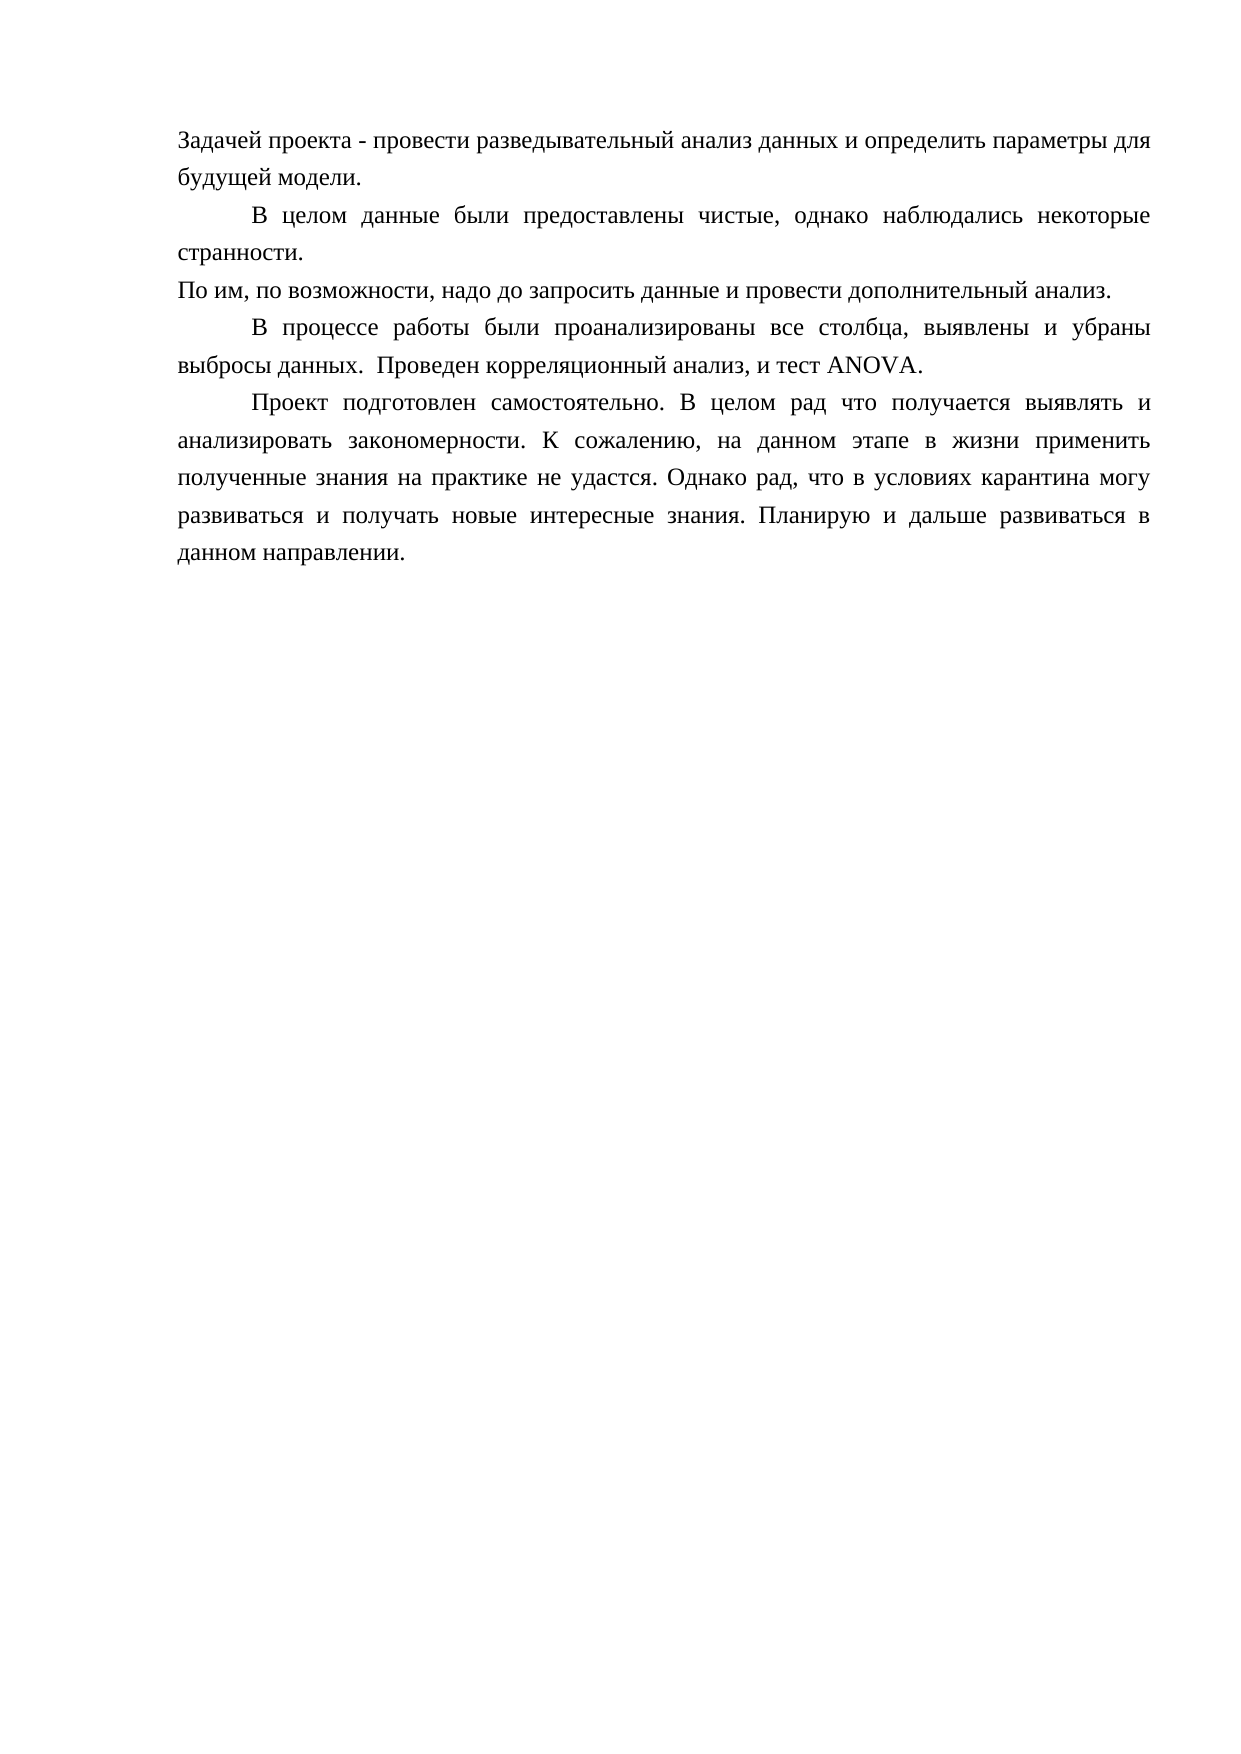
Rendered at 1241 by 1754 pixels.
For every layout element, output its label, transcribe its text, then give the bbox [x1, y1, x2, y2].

text Задачей проекта - провести разведывательный анализ данных и определить параметры для будущей модели. [177, 118, 1152, 193]
text По им, по возможности, надо до запросить данные и провести дополнительный анализ. [177, 268, 1152, 306]
text В целом данные были предоставлены чистые, однако наблюдались некоторые странности. [177, 193, 1152, 268]
text В процессе работы были проанализированы все столбца, выявлены и убраны выбросы данных. Проведен корреляционный анализ, и тест ANOVA. [177, 306, 1152, 381]
text Проект подготовлен самостоятельно. В целом рад что получается выявлять и анализировать закономерности. К сожалению, на данном этапе в жизни применить полученные знания на практике не удастся. Однако рад, что в условиях карантина могу развиваться и получать новые интересные знания. Планирую и дальше развиваться в данном направлении. [177, 381, 1152, 568]
